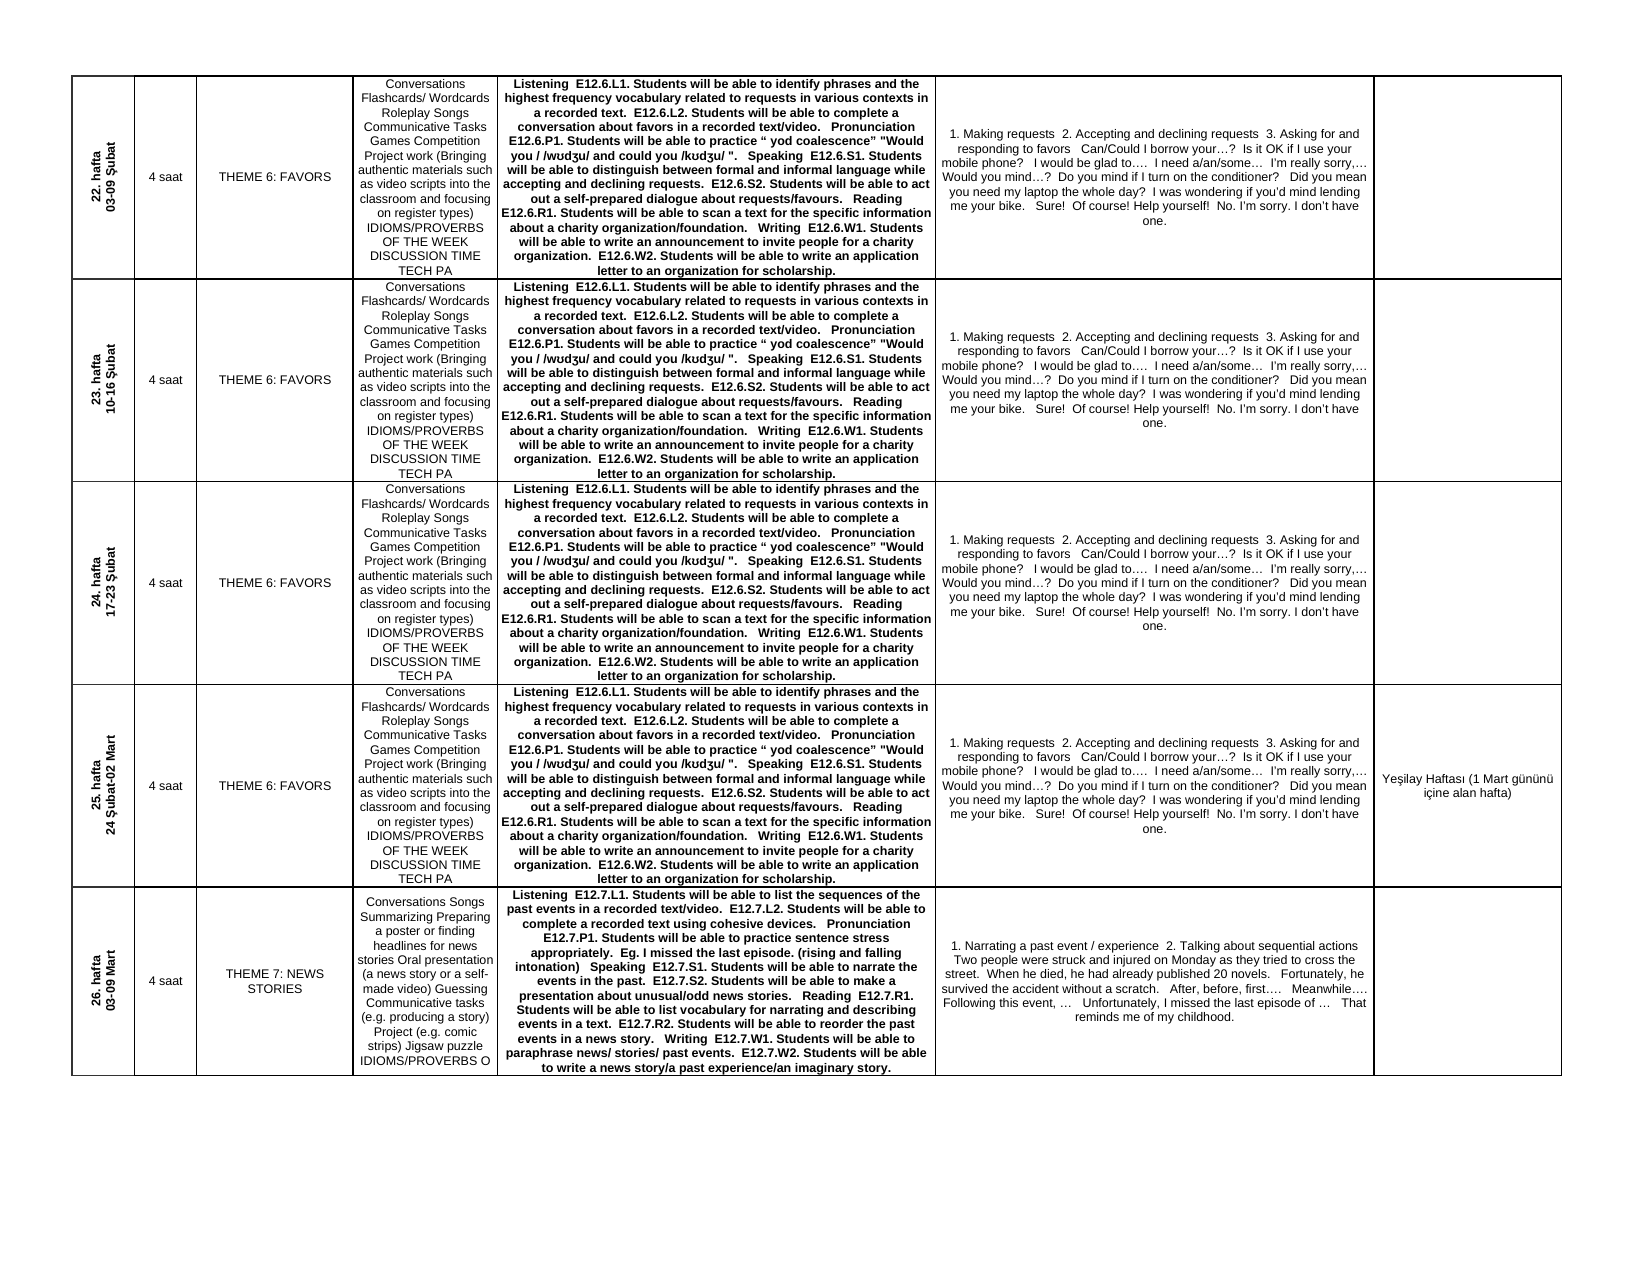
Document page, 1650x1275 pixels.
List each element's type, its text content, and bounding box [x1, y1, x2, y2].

table_cell THEME 6: FAVORS [197, 77, 352, 278]
table_cell 1. Making requests 2. Accepting and declining requests 3. Asking for and responding to favors Can/Could I borrow your…? Is it OK if I use your mobile phone? I would be glad to…. I need a/an/some… I’m really sorry,… Would you mind…? Do you mind if I turn on the conditioner? Did you mean you need my laptop the whole day? I was wondering if you’d mind lending me your bike. Sure! Of course! Help yourself! No. I’m sorry. I don’t have one. [936, 77, 1373, 278]
table_cell THEME 6: FAVORS [197, 280, 352, 481]
table_cell [1375, 482, 1561, 683]
table_cell [1375, 77, 1561, 278]
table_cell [197, 888, 352, 1075]
table_cell THEME 6: FAVORS [197, 685, 352, 886]
table_cell Listening E12.6.L1. Students will be able to identify phrases and the highest frequency vocabulary related to requests in various contexts in a recorded text. E12.6.L2. Students will be able to complete a conversation about favors in a recorded text/video. Pronunciation E12.6.P1. Students will be able to practice “ yod coalescence” "Would you / /wʊdʒu/ and could you /kʊdʒu/ ". Speaking E12.6.S1. Students will be able to distinguish between formal and informal language while accepting and declining requests. E12.6.S2. Students will be able to act out a self-prepared dialogue about requests/favours. Reading E12.6.R1. Students will be able to scan a text for the specific information about a charity organization/foundation. Writing E12.6.W1. Students will be able to write an announcement to invite people for a charity organization. E12.6.W2. Students will be able to write an application letter to an organization for scholarship. [498, 280, 935, 481]
table_cell 1. Making requests 2. Accepting and declining requests 3. Asking for and responding to favors Can/Could I borrow your…? Is it OK if I use your mobile phone? I would be glad to…. I need a/an/some… I’m really sorry,… Would you mind…? Do you mind if I turn on the conditioner? Did you mean you need my laptop the whole day? I was wondering if you’d mind lending me your bike. Sure! Of course! Help yourself! No. I’m sorry. I don’t have one. [936, 685, 1373, 886]
table_cell [1375, 888, 1561, 1075]
table_cell 4 saat [135, 888, 196, 1075]
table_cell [936, 888, 1373, 1075]
table_cell Listening E12.6.L1. Students will be able to identify phrases and the highest frequency vocabulary related to requests in various contexts in a recorded text. E12.6.L2. Students will be able to complete a conversation about favors in a recorded text/video. Pronunciation E12.6.P1. Students will be able to practice “ yod coalescence” "Would you / /wʊdʒu/ and could you /kʊdʒu/ ". Speaking E12.6.S1. Students will be able to distinguish between formal and informal language while accepting and declining requests. E12.6.S2. Students will be able to act out a self-prepared dialogue about requests/favours. Reading E12.6.R1. Students will be able to scan a text for the specific information about a charity organization/foundation. Writing E12.6.W1. Students will be able to write an announcement to invite people for a charity organization. E12.6.W2. Students will be able to write an application letter to an organization for scholarship. [498, 482, 935, 683]
table_cell 23. hafta 10-16 Şubat [73, 280, 134, 481]
table_cell 26. hafta 03-09 Mart [73, 888, 134, 1075]
table_cell Conversations Flashcards/ Wordcards Roleplay Songs Communicative Tasks Games Competition Project work (Bringing authentic materials such as video scripts into the classroom and focusing on register types) IDIOMS/PROVERBS OF THE WEEK DISCUSSION TIME TECH PA [354, 685, 497, 886]
table_cell Conversations Flashcards/ Wordcards Roleplay Songs Communicative Tasks Games Competition Project work (Bringing authentic materials such as video scripts into the classroom and focusing on register types) IDIOMS/PROVERBS OF THE WEEK DISCUSSION TIME TECH PA [354, 482, 497, 683]
table_cell [1375, 280, 1561, 481]
table_cell 1. Making requests 2. Accepting and declining requests 3. Asking for and responding to favors Can/Could I borrow your…? Is it OK if I use your mobile phone? I would be glad to…. I need a/an/some… I’m really sorry,… Would you mind…? Do you mind if I turn on the conditioner? Did you mean you need my laptop the whole day? I was wondering if you’d mind lending me your bike. Sure! Of course! Help yourself! No. I’m sorry. I don’t have one. [936, 482, 1373, 683]
table_cell 4 saat [135, 280, 196, 481]
table_cell Conversations Flashcards/ Wordcards Roleplay Songs Communicative Tasks Games Competition Project work (Bringing authentic materials such as video scripts into the classroom and focusing on register types) IDIOMS/PROVERBS OF THE WEEK DISCUSSION TIME TECH PA [354, 77, 497, 278]
table_cell 22. hafta 03-09 Şubat [73, 77, 134, 278]
table_cell 1. Making requests 2. Accepting and declining requests 3. Asking for and responding to favors Can/Could I borrow your…? Is it OK if I use your mobile phone? I would be glad to…. I need a/an/some… I’m really sorry,… Would you mind…? Do you mind if I turn on the conditioner? Did you mean you need my laptop the whole day? I was wondering if you’d mind lending me your bike. Sure! Of course! Help yourself! No. I’m sorry. I don’t have one. [936, 280, 1373, 481]
table_cell 4 saat [135, 77, 196, 278]
table_cell THEME 6: FAVORS [197, 482, 352, 683]
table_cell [354, 888, 497, 1075]
table_cell Conversations Flashcards/ Wordcards Roleplay Songs Communicative Tasks Games Competition Project work (Bringing authentic materials such as video scripts into the classroom and focusing on register types) IDIOMS/PROVERBS OF THE WEEK DISCUSSION TIME TECH PA [354, 280, 497, 481]
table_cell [498, 888, 935, 1075]
table_cell 4 saat [135, 685, 196, 886]
table_cell 24. hafta 17-23 Şubat [73, 482, 134, 683]
table_cell 25. hafta 24 Şubat-02 Mart [73, 685, 134, 886]
table_cell Listening E12.6.L1. Students will be able to identify phrases and the highest frequency vocabulary related to requests in various contexts in a recorded text. E12.6.L2. Students will be able to complete a conversation about favors in a recorded text/video. Pronunciation E12.6.P1. Students will be able to practice “ yod coalescence” "Would you / /wʊdʒu/ and could you /kʊdʒu/ ". Speaking E12.6.S1. Students will be able to distinguish between formal and informal language while accepting and declining requests. E12.6.S2. Students will be able to act out a self-prepared dialogue about requests/favours. Reading E12.6.R1. Students will be able to scan a text for the specific information about a charity organization/foundation. Writing E12.6.W1. Students will be able to write an announcement to invite people for a charity organization. E12.6.W2. Students will be able to write an application letter to an organization for scholarship. [498, 77, 935, 278]
table_cell Listening E12.6.L1. Students will be able to identify phrases and the highest frequency vocabulary related to requests in various contexts in a recorded text. E12.6.L2. Students will be able to complete a conversation about favors in a recorded text/video. Pronunciation E12.6.P1. Students will be able to practice “ yod coalescence” "Would you / /wʊdʒu/ and could you /kʊdʒu/ ". Speaking E12.6.S1. Students will be able to distinguish between formal and informal language while accepting and declining requests. E12.6.S2. Students will be able to act out a self-prepared dialogue about requests/favours. Reading E12.6.R1. Students will be able to scan a text for the specific information about a charity organization/foundation. Writing E12.6.W1. Students will be able to write an announcement to invite people for a charity organization. E12.6.W2. Students will be able to write an application letter to an organization for scholarship. [498, 685, 935, 886]
table_cell Yeşilay Haftası (1 Mart gününü içine alan hafta) [1375, 685, 1561, 886]
table_cell 4 saat [135, 482, 196, 683]
